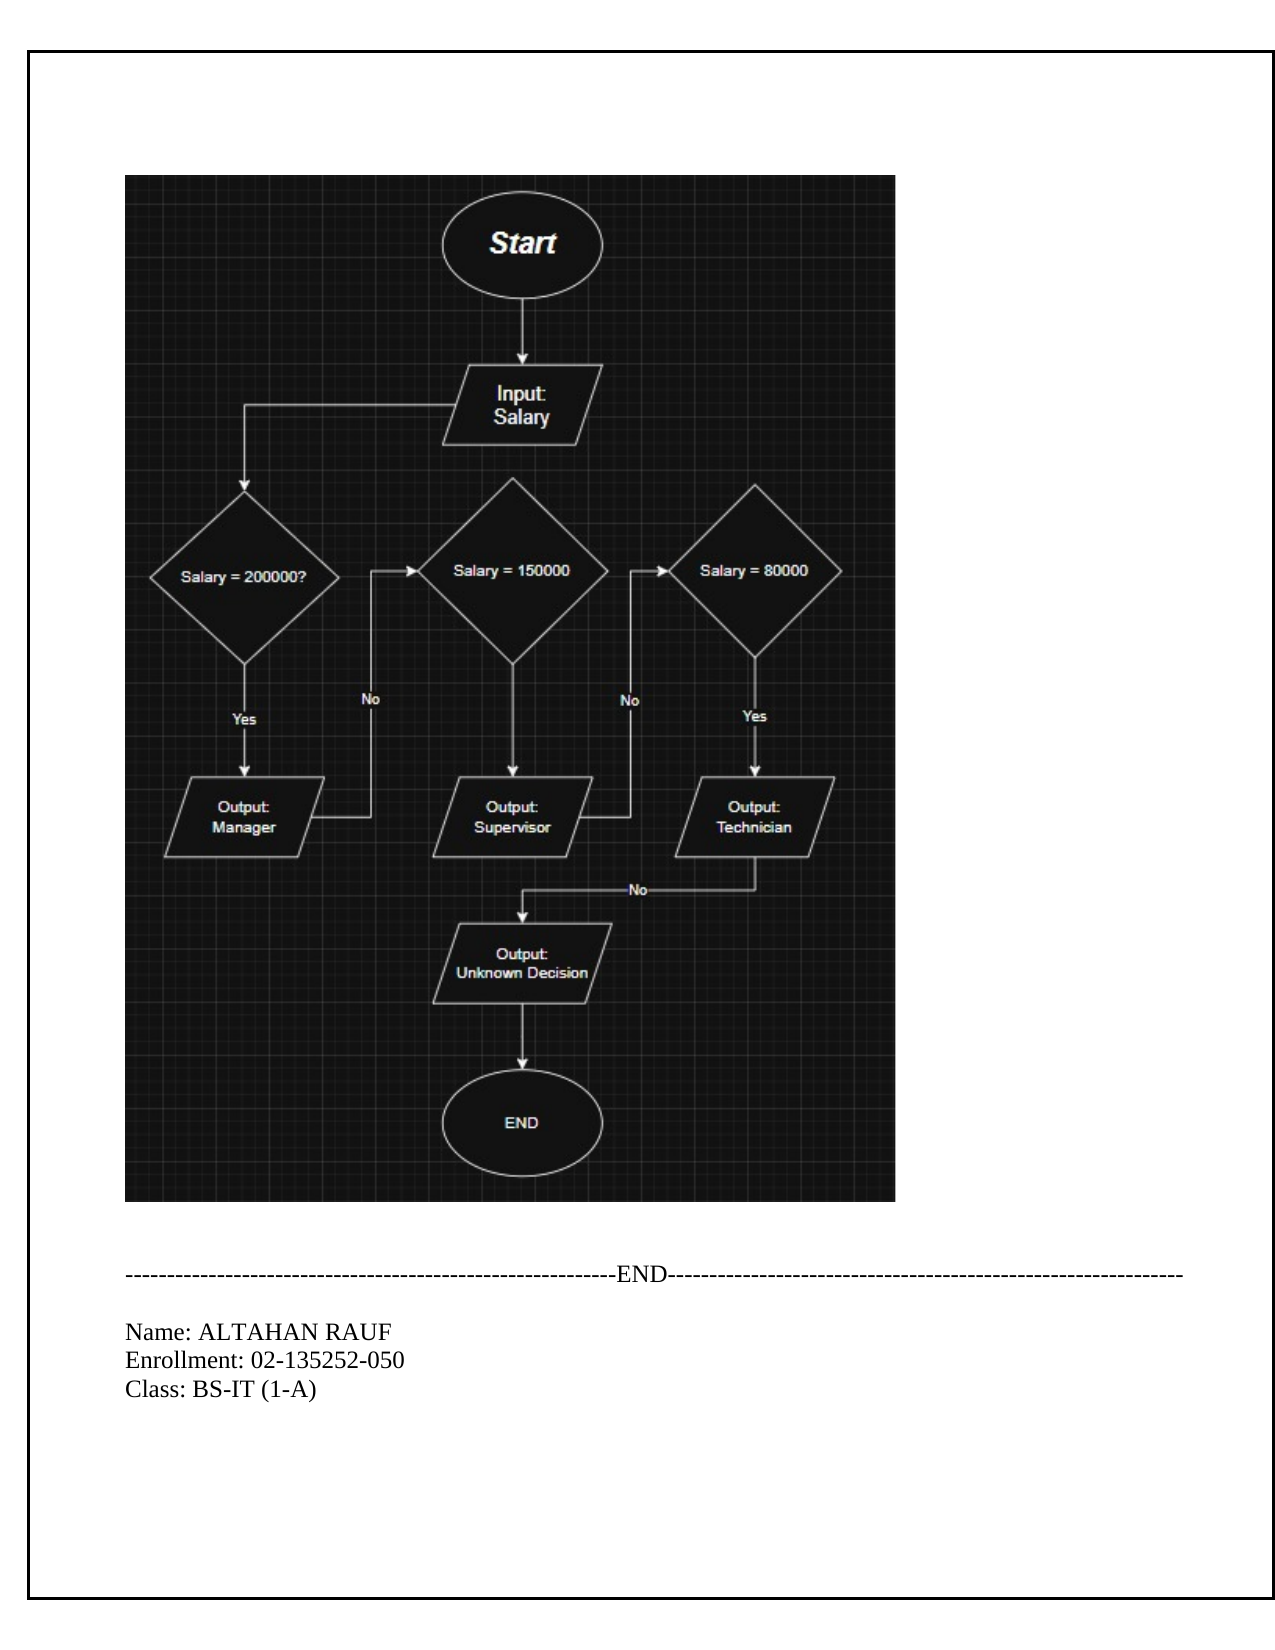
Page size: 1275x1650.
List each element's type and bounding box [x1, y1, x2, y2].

text [125, 175, 1272, 1403]
picture [125, 175, 896, 1202]
